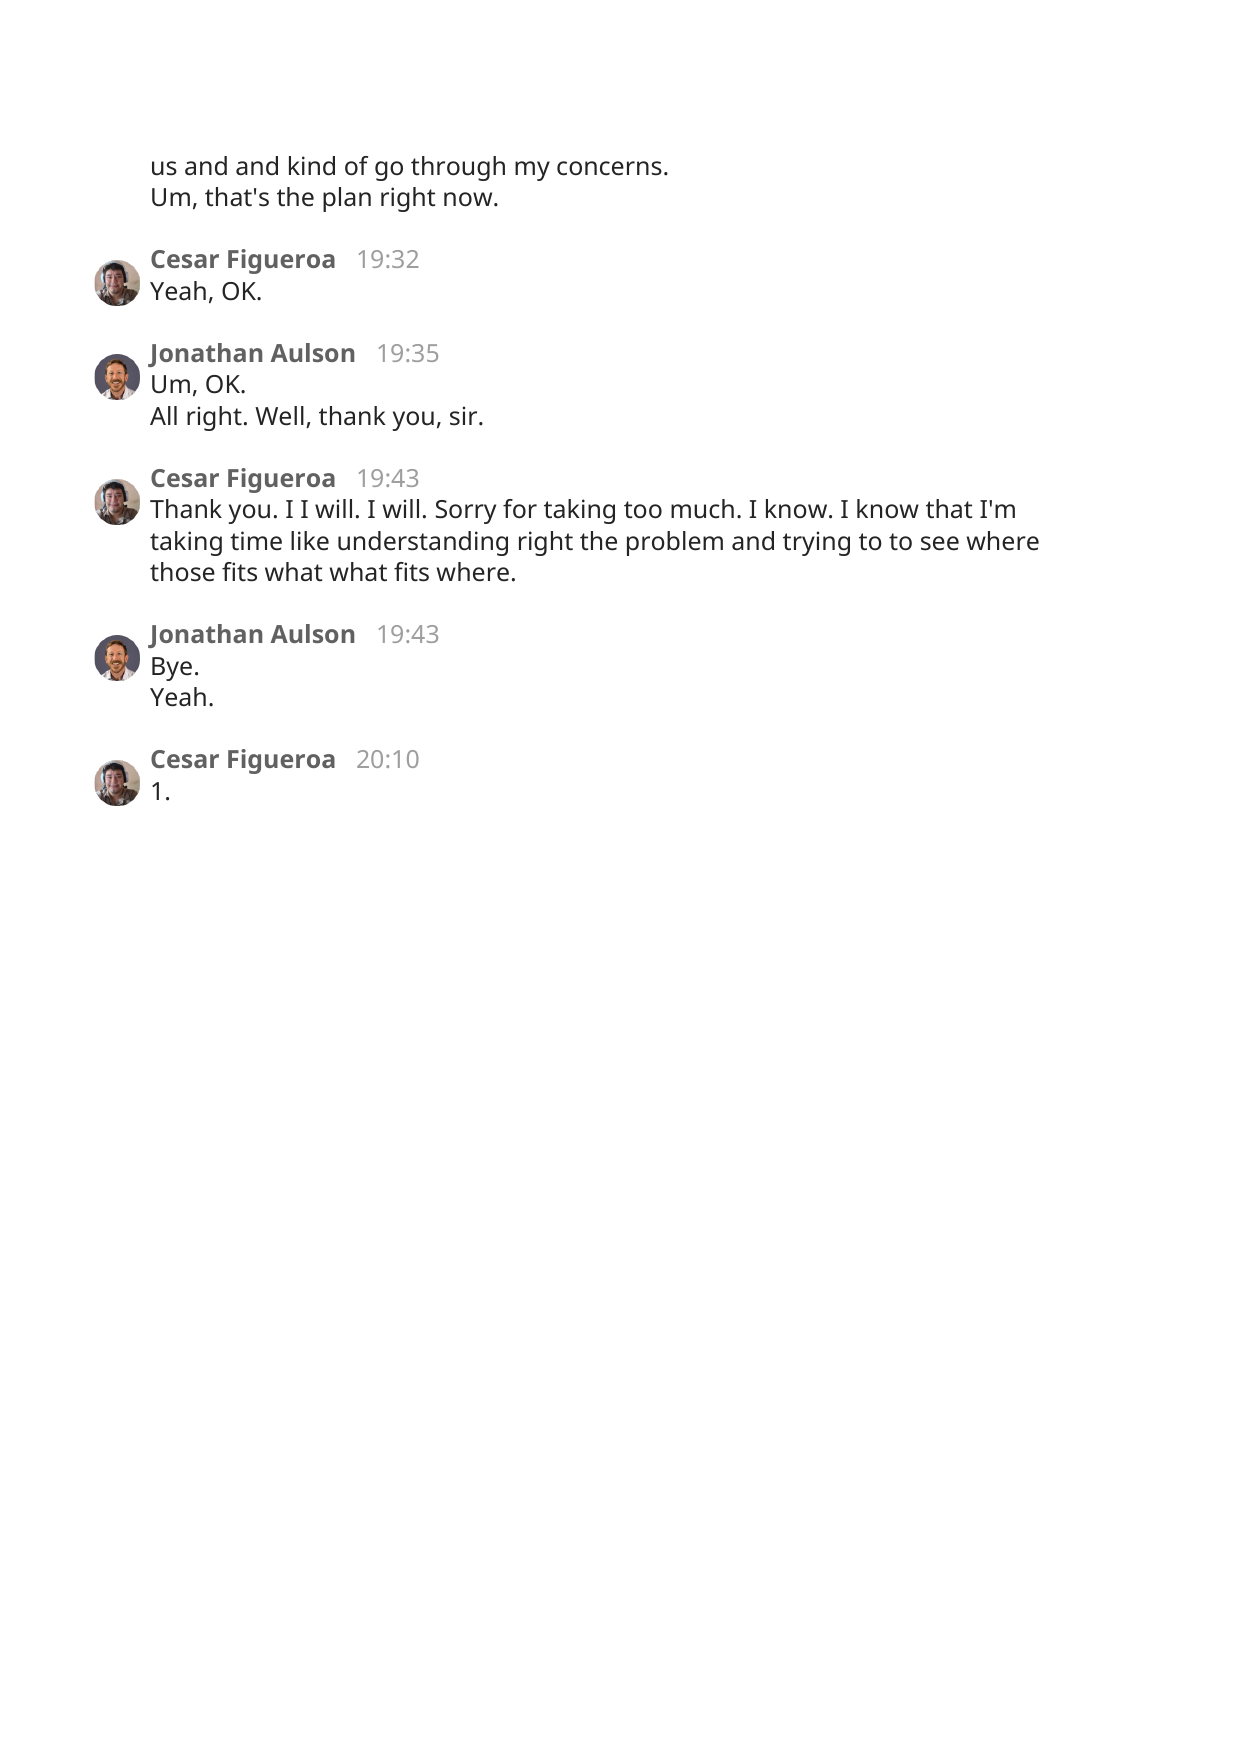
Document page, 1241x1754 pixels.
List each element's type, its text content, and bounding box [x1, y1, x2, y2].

picture [94, 479, 140, 525]
picture [94, 260, 140, 306]
text Jonathan Aulson 19:35 Um, OK. All right. Well, thank you, sir. [150, 306, 1090, 431]
text Cesar Figueroa 19:43 Thank you. I I will. I will. Sorry for taking too much. I know. I know that I'm taking time like understanding right the problem and trying to to see where those fits what what fits where. [150, 431, 1090, 587]
picture [94, 760, 140, 806]
text Cesar Figueroa 19:32 Yeah, OK. [150, 212, 1090, 306]
picture [94, 635, 140, 681]
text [150, 150, 1090, 212]
text Cesar Figueroa 20:10 1. [150, 712, 1090, 806]
text Jonathan Aulson 19:43 Bye. Yeah. [150, 587, 1090, 712]
picture [94, 354, 140, 400]
